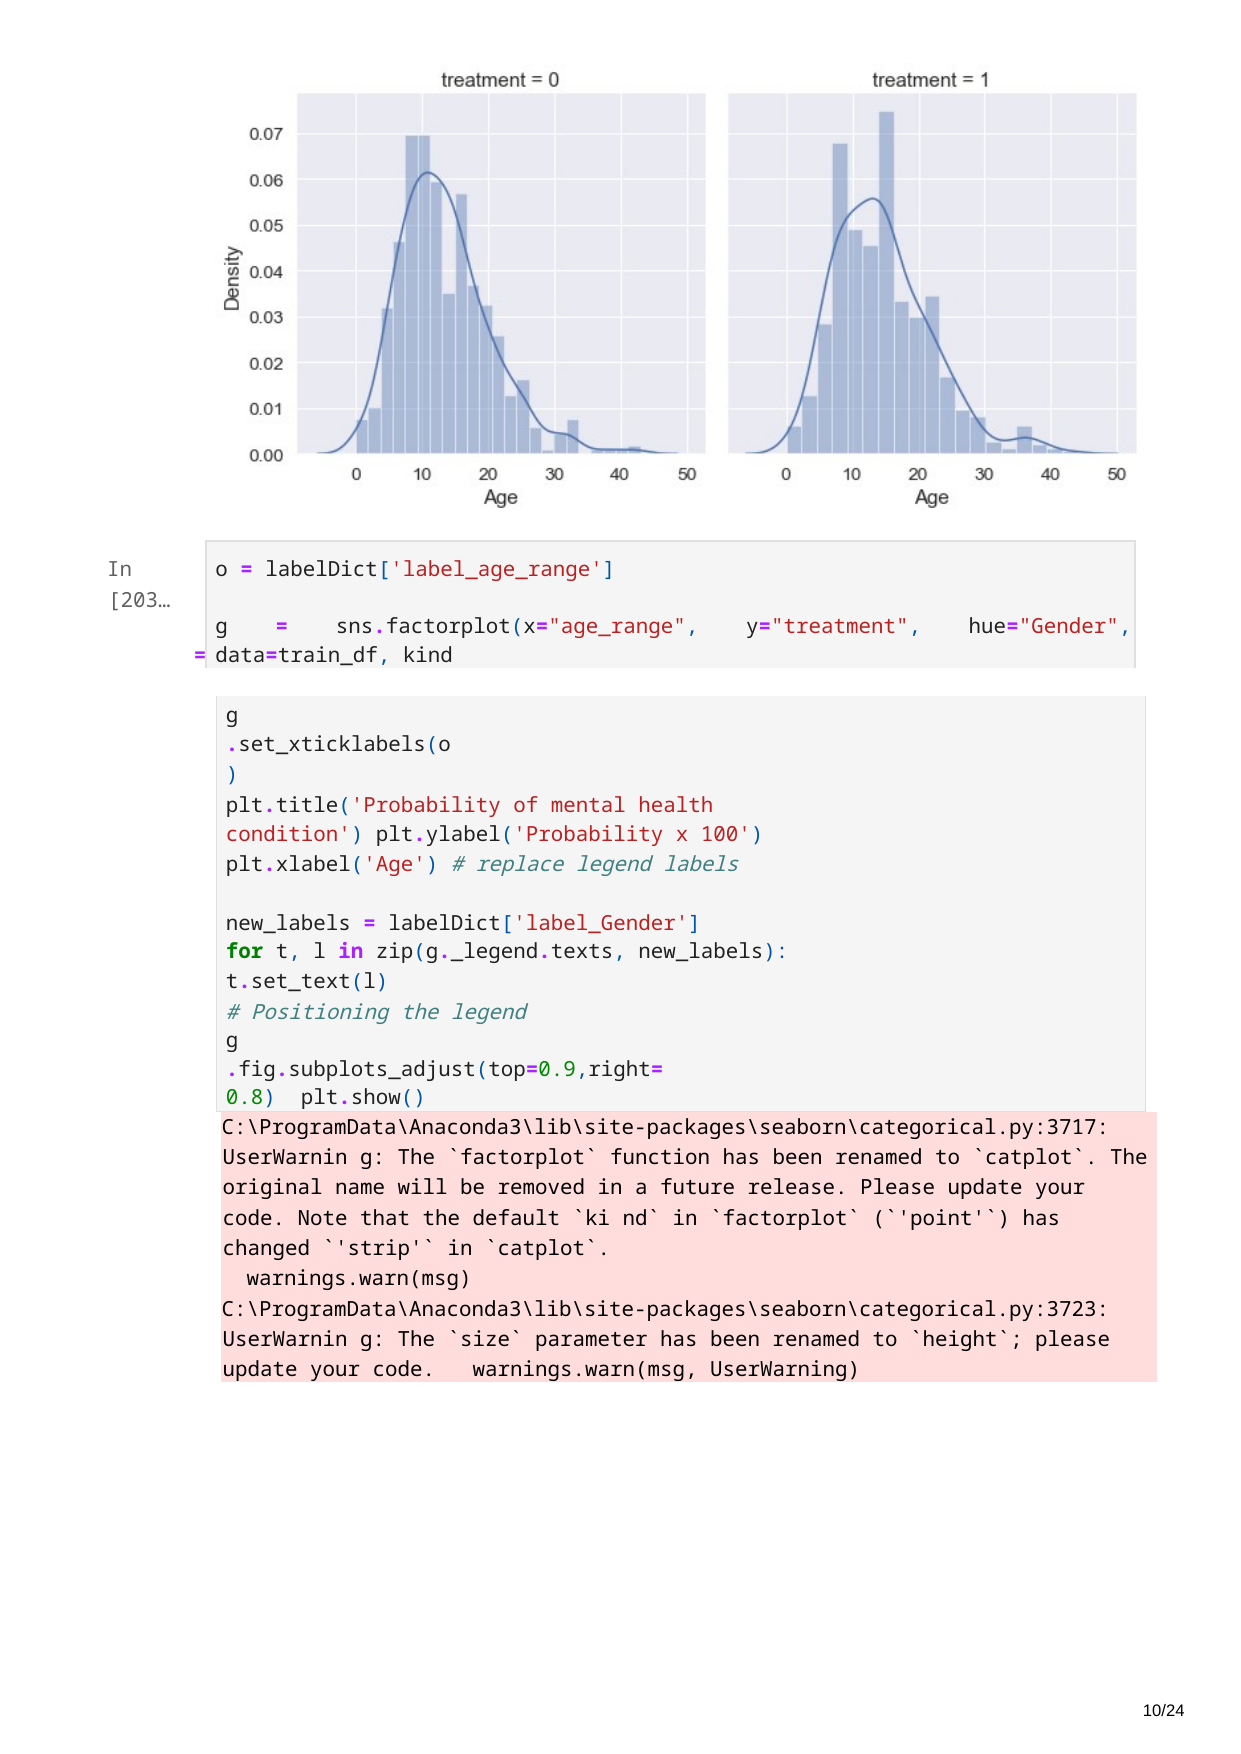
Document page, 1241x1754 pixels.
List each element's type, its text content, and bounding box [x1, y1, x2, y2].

text C:\ProgramData\Anaconda3\lib\site-packages\seaborn\categorical.py:3717: UserWarnin g: The `factorplot` function has been renamed to `catplot`. The original name will be removed in a future release. Please update your code. Note that the default `ki nd` in `factorplot` (`'point'`) has changed `'strip'` in `catplot`. [221, 1112, 1157, 1261]
text In [203… [107, 554, 205, 614]
table_header o = labelDict['label_age_range'] g = sns.factorplot(x="age_range", y="treatment", hue="Gender", data=train_df, kind [207, 542, 1134, 668]
text C:\ProgramData\Anaconda3\lib\site-packages\seaborn\categorical.py:3723: UserWarnin g: The `size` parameter has been renamed to `height`; please update your code. warnings.warn(msg, UserWarning) [221, 1294, 1157, 1382]
text warnings.warn(msg) [221, 1263, 1157, 1292]
picture [215, 63, 1146, 516]
text = [107, 641, 1154, 669]
table_header g.set_xticklabels(o) plt.title('Probability of mental health condition') plt.ylabel('Probability x 100') plt.xlabel('Age') # replace legend labels new_labels = labelDict['label_Gender'] for t, l in zip(g._legend.texts, new_labels): t.set_text(l) # Positioning the legend g.fig.subplots_adjust(top=0.9,right=0.8) plt.show() [217, 696, 1145, 1111]
